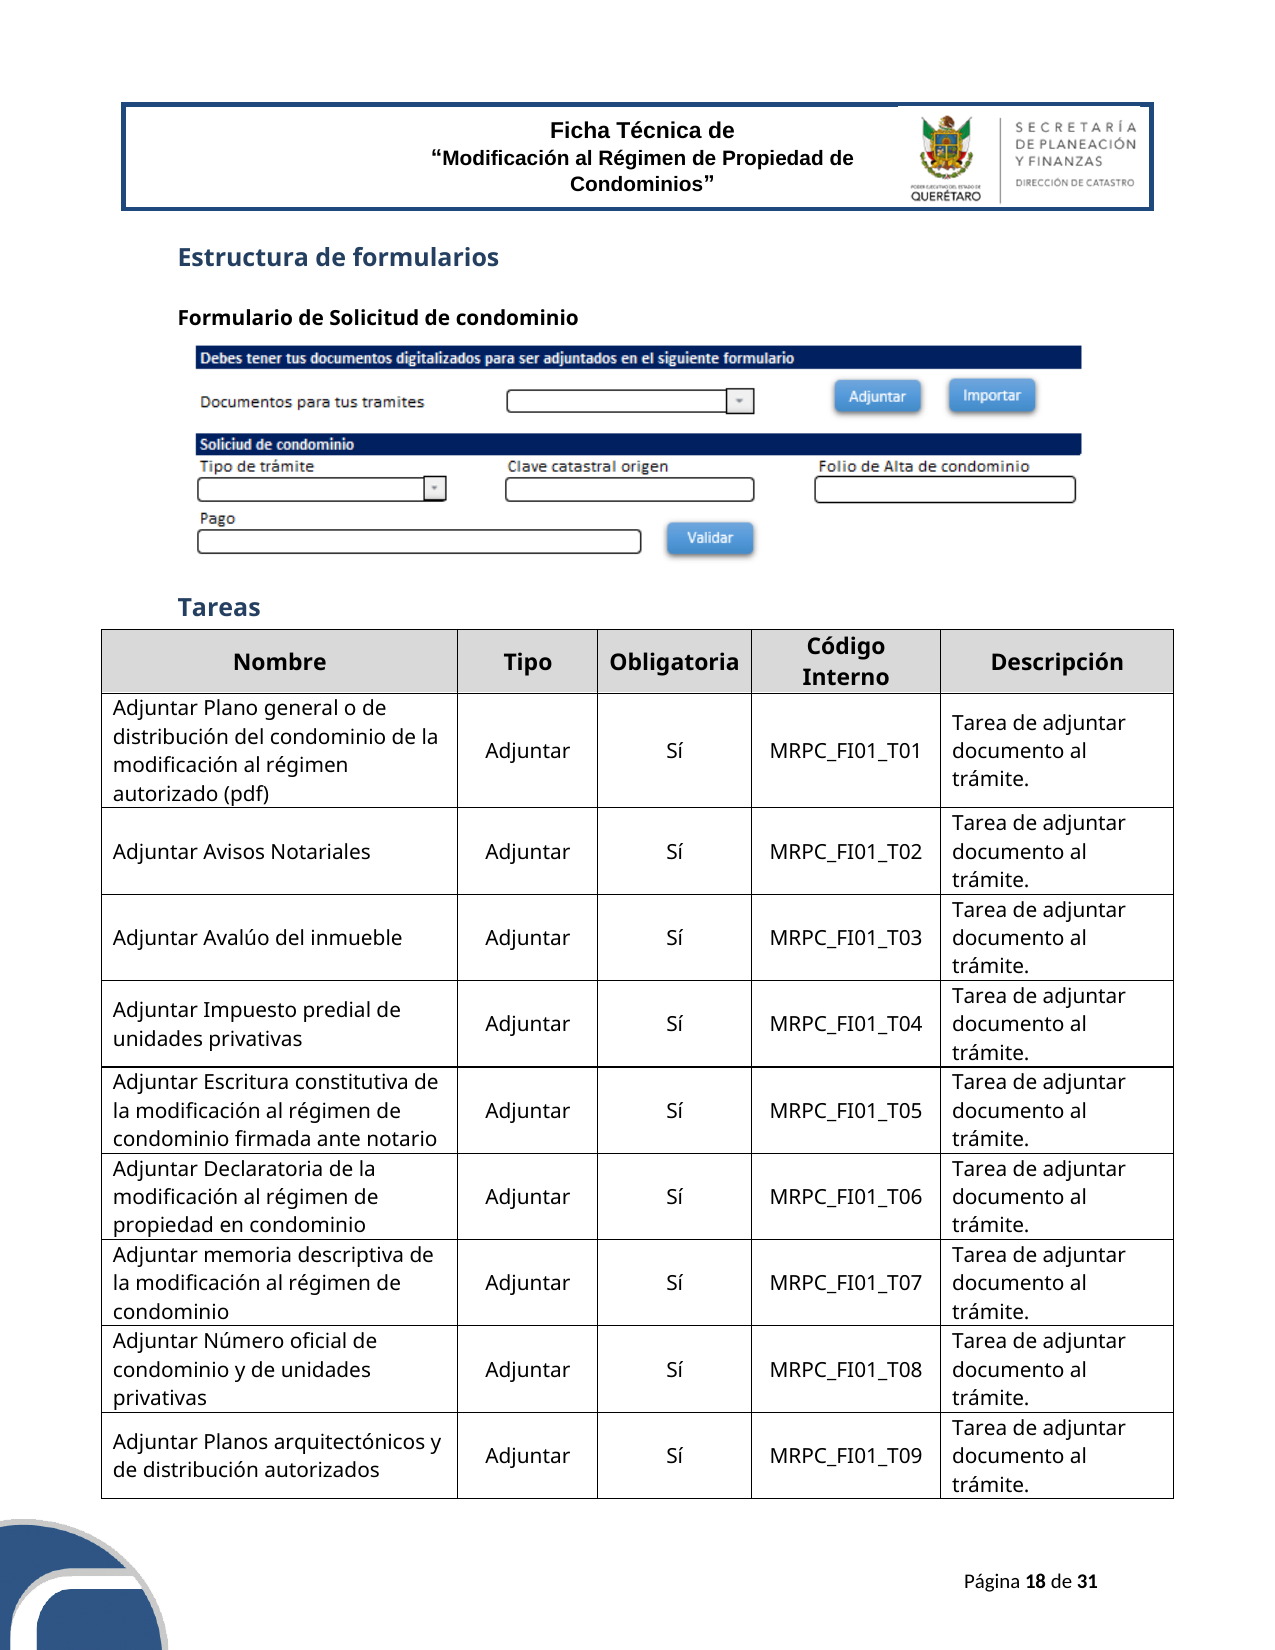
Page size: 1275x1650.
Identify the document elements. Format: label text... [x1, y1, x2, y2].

table_cell Sí [598, 1413, 751, 1498]
table_cell MRPC_FI01_T07 [752, 1240, 940, 1325]
table_cell Adjuntar [458, 981, 597, 1066]
table_cell Adjuntar [458, 1326, 597, 1412]
picture [177, 338, 1098, 565]
table_cell MRPC_FI01_T01 [752, 694, 940, 807]
table_cell Tarea de adjuntar documento al trámite. [941, 1413, 1173, 1498]
table_cell Sí [598, 895, 751, 980]
table_cell Tarea de adjuntar documento al trámite. [941, 1326, 1173, 1412]
table_cell Adjuntar Impuesto predial de unidades privativas [102, 981, 457, 1066]
table_cell MRPC_FI01_T02 [752, 808, 940, 894]
table_cell Adjuntar [458, 1413, 597, 1498]
table_cell Sí [598, 694, 751, 807]
table_header Obligatoria [598, 630, 751, 692]
subtitle Formulario de Solicitud de condominio [177, 303, 1098, 332]
table_cell MRPC_FI01_T09 [752, 1413, 940, 1498]
table_cell Adjuntar [458, 895, 597, 980]
table_cell Tarea de adjuntar documento al trámite. [941, 1240, 1173, 1325]
table_cell Adjuntar Planos arquitectónicos y de distribución autorizados [102, 1413, 457, 1498]
subtitle Estructura de formularios [177, 239, 1098, 273]
table_cell Adjuntar [458, 1068, 597, 1153]
table_cell Tarea de adjuntar documento al trámite. [941, 1068, 1173, 1153]
table_header Nombre [102, 630, 457, 692]
table_cell Sí [598, 1154, 751, 1239]
table_cell Sí [598, 1240, 751, 1325]
table_header Código Interno [752, 630, 940, 692]
table_header Descripción [941, 630, 1173, 692]
subtitle Tareas [177, 590, 1098, 624]
table_cell Adjuntar Número oficial de condominio y de unidades privativas [102, 1326, 457, 1412]
picture [898, 106, 1141, 207]
table_cell Adjuntar [458, 1154, 597, 1239]
table_cell Tarea de adjuntar documento al trámite. [941, 1154, 1173, 1239]
table_cell Adjuntar memoria descriptiva de la modificación al régimen de condominio [102, 1240, 457, 1325]
table_cell Tarea de adjuntar documento al trámite. [941, 981, 1173, 1066]
table_cell MRPC_FI01_T04 [752, 981, 940, 1066]
table_cell Sí [598, 981, 751, 1066]
table_cell Tarea de adjuntar documento al trámite. [941, 895, 1173, 980]
picture [0, 1519, 169, 1650]
table_header Tipo [458, 630, 597, 692]
table_cell Adjuntar Plano general o de distribución del condominio de la modificación al régimen autorizado (pdf) [102, 694, 457, 807]
table_cell MRPC_FI01_T03 [752, 895, 940, 980]
table_cell Adjuntar Escritura constitutiva de la modificación al régimen de condominio firmada ante notario [102, 1068, 457, 1153]
table_cell MRPC_FI01_T06 [752, 1154, 940, 1239]
table_cell Adjuntar Avisos Notariales [102, 808, 457, 894]
table_cell Sí [598, 1068, 751, 1153]
table_cell Tarea de adjuntar documento al trámite. [941, 694, 1173, 807]
table_cell Sí [598, 1326, 751, 1412]
table_cell Adjuntar [458, 694, 597, 807]
table_cell MRPC_FI01_T08 [752, 1326, 940, 1412]
table_cell Adjuntar Avalúo del inmueble [102, 895, 457, 980]
table_cell Adjuntar [458, 1240, 597, 1325]
table_cell Tarea de adjuntar documento al trámite. [941, 808, 1173, 894]
table_cell Adjuntar [458, 808, 597, 894]
table_cell Sí [598, 808, 751, 894]
table_cell Adjuntar Declaratoria de la modificación al régimen de propiedad en condominio [102, 1154, 457, 1239]
table_cell MRPC_FI01_T05 [752, 1068, 940, 1153]
